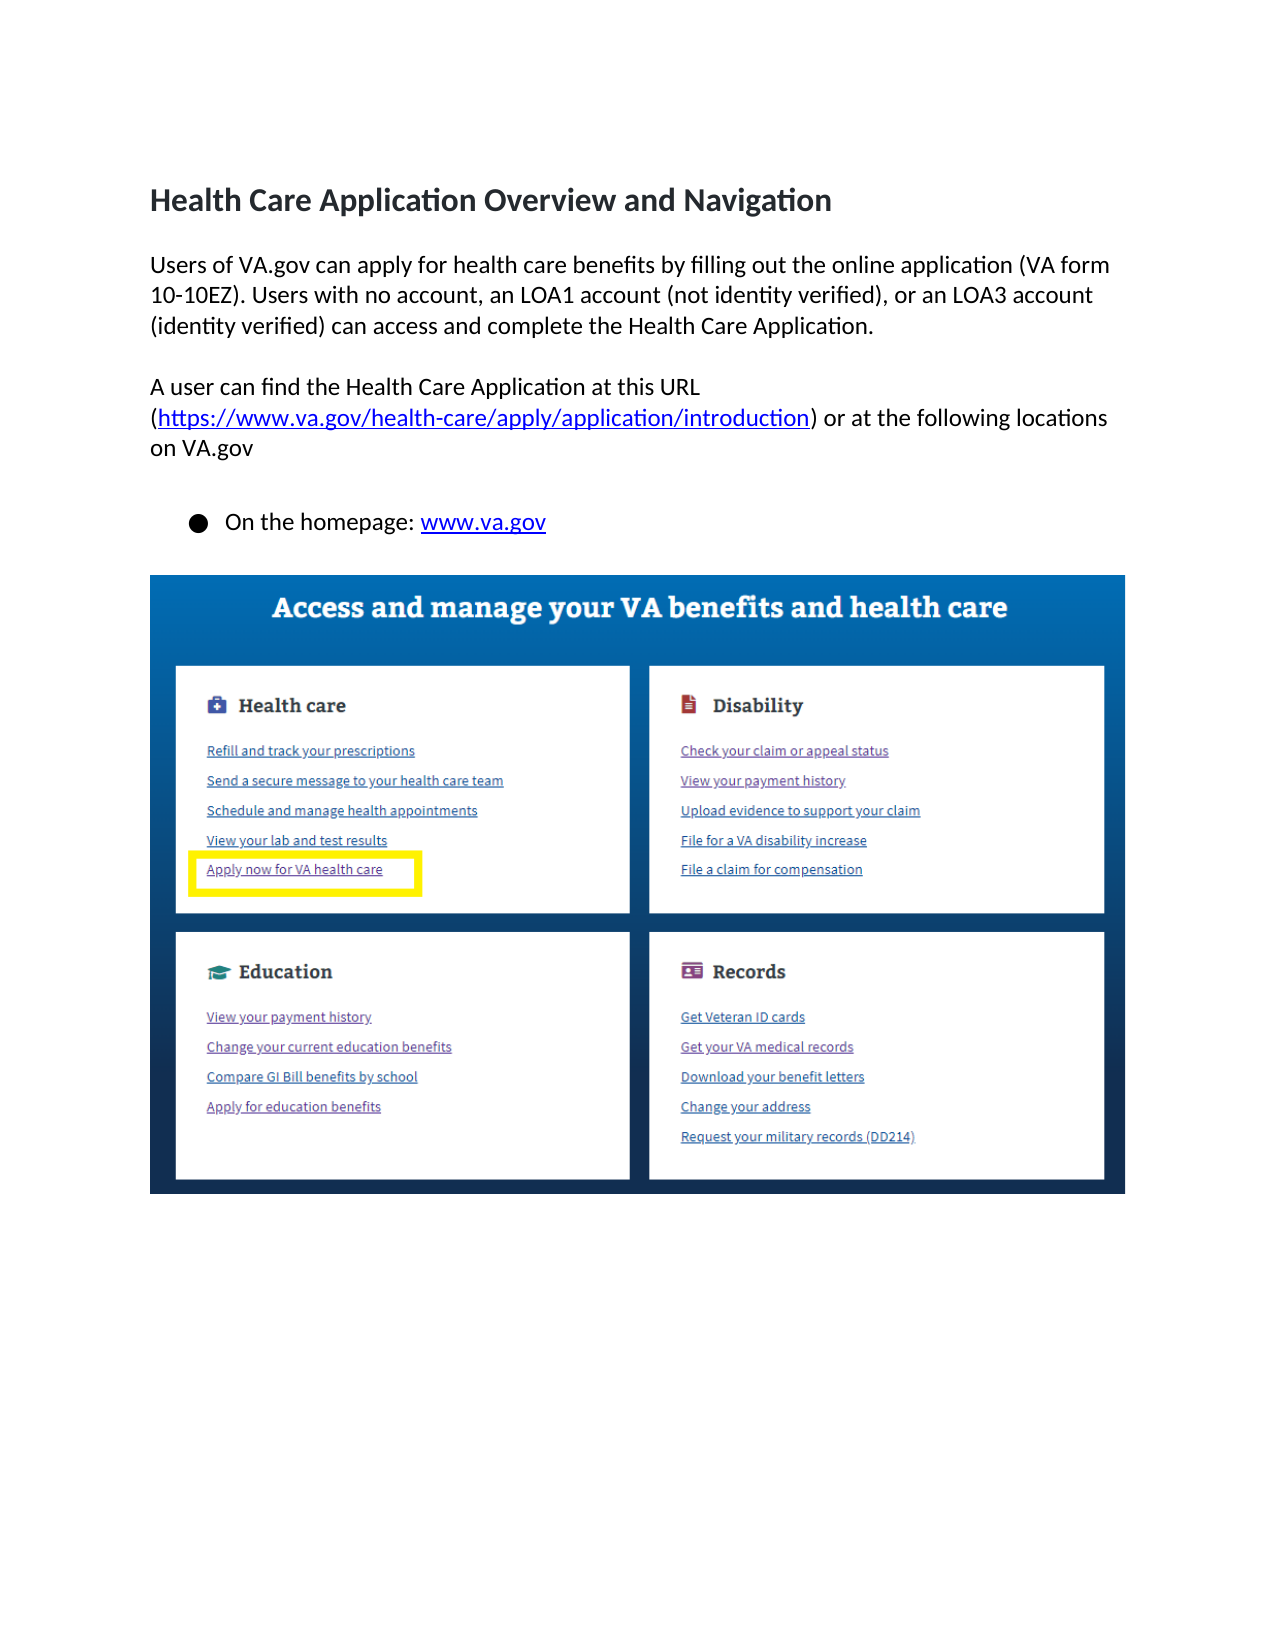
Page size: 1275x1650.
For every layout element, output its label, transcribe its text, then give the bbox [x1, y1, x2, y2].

text Users of VA.gov can apply for health care benefits by filling out the online application (VA form 10-10EZ). Users with no account, an LOA1 account (not identity verified), or an LOA3 account (identity verified) can access and complete the Health Care Application. [150, 249, 1125, 341]
subtitle Health Care Application Overview and Navigation [150, 179, 891, 220]
picture [150, 575, 1125, 1194]
text A user can find the Health Care Application at this URL (https://www.va.gov/health-care/apply/application/introduction) or at the following locations on VA.gov [150, 371, 1125, 463]
list On the homepage: www.va.gov [187, 493, 1125, 544]
